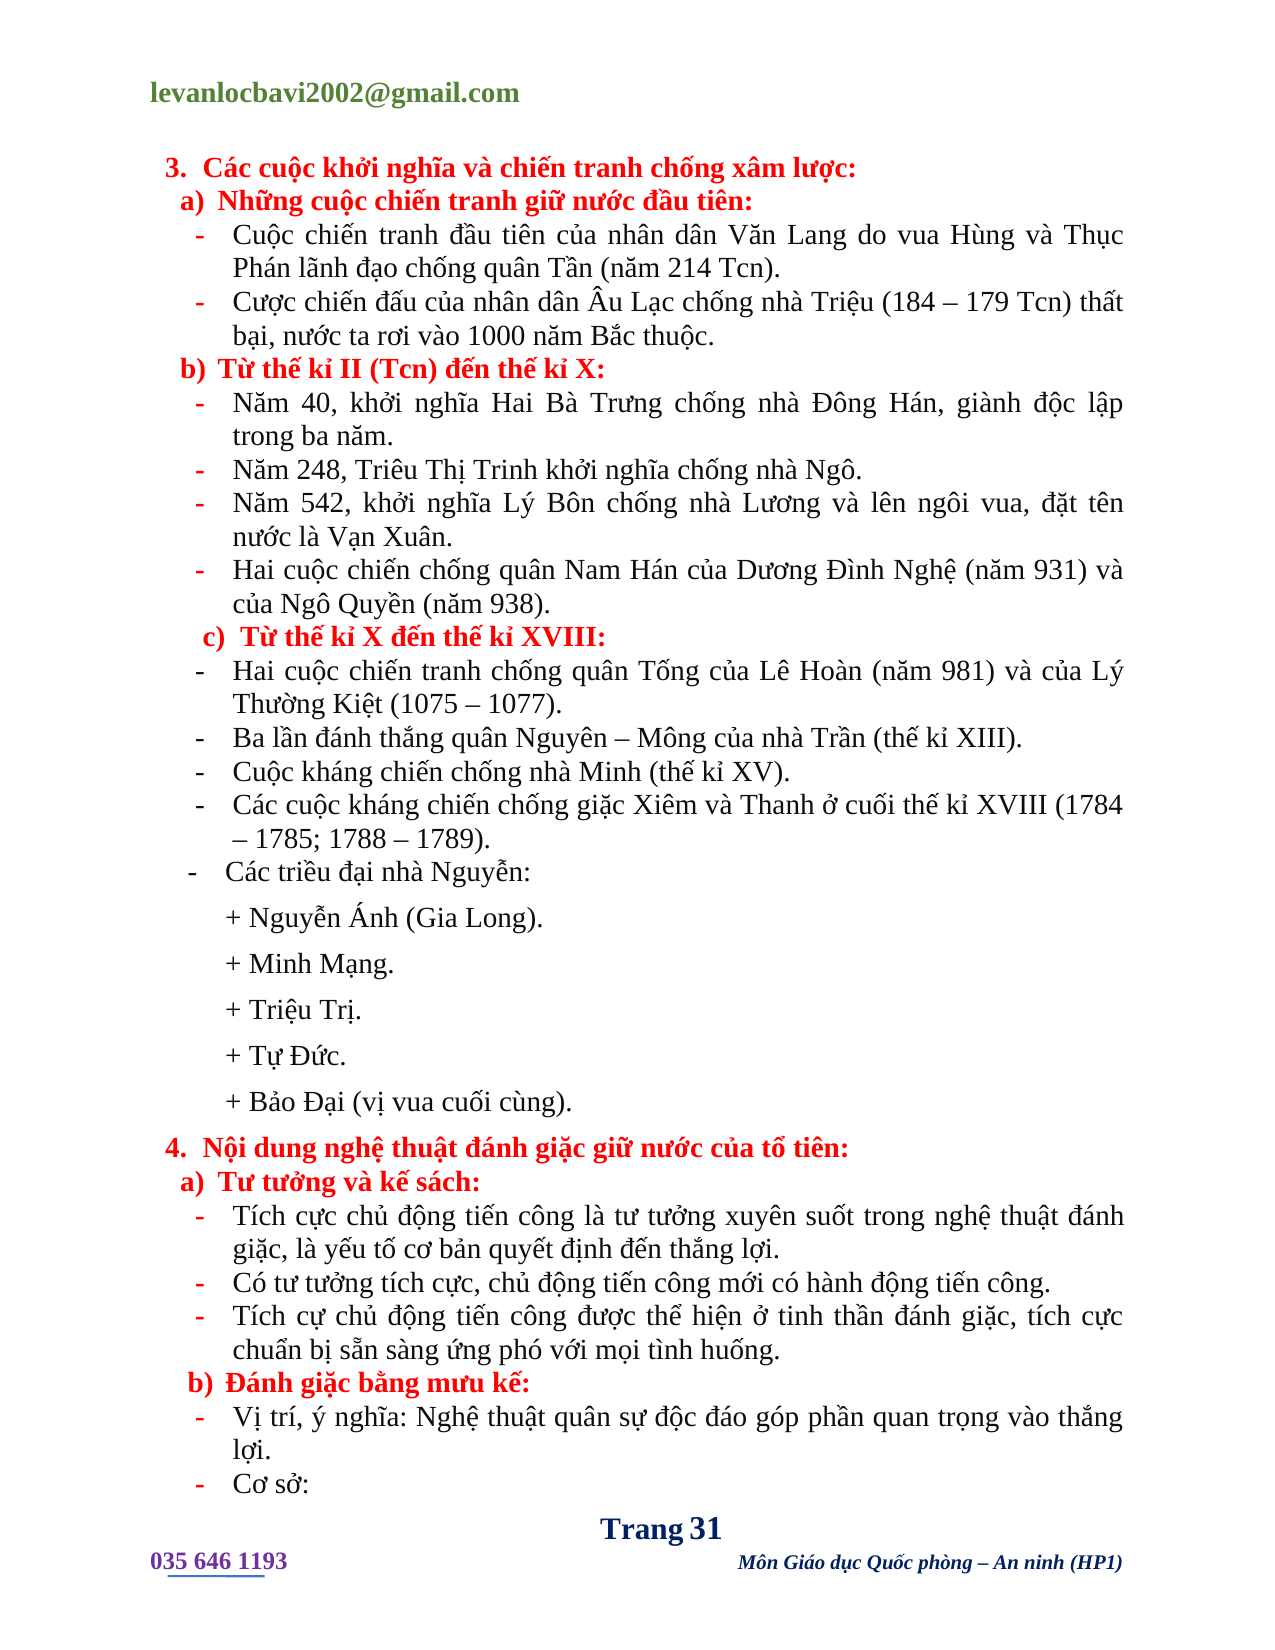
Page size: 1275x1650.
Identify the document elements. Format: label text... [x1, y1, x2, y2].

list Đánh giặc bằng mưu kế: [187, 1365, 1125, 1399]
text + Tự Đức. [225, 1038, 1125, 1072]
list Các cuộc kháng chiến chống giặc Xiêm và Thanh ở cuối thế kỉ XVIII (1784 – 1785; 1788 – 1789). [195, 787, 1125, 854]
list Từ thế kỉ X đến thế kỉ XVIII: [202, 619, 1125, 653]
list Năm 40, khởi nghĩa Hai Bà Trưng chống nhà Đông Hán, giành độc lập trong ba năm. [195, 385, 1125, 452]
text + Triệu Trị. [225, 992, 1125, 1026]
list Vị trí, ý nghĩa: Nghệ thuật quân sự độc đáo góp phần quan trọng vào thắng lợi. [195, 1399, 1125, 1466]
list Cuộc chiến tranh đầu tiên của nhân dân Văn Lang do vua Hùng và Thục Phán lãnh đạo chống quân Tần (năm 214 Tcn). [195, 217, 1125, 284]
list Năm 542, khởi nghĩa Lý Bôn chống nhà Lương và lên ngôi vua, đặt tên nước là Vạn Xuân. [195, 485, 1125, 552]
list Cơ sở: [195, 1466, 1125, 1499]
list Ba lần đánh thắng quân Nguyên – Mông của nhà Trần (thế kỉ XIII). [195, 720, 1125, 754]
list Nội dung nghệ thuật đánh giặc giữ nước của tổ tiên: [165, 1131, 1125, 1164]
list Năm 248, Triêu Thị Trinh khởi nghĩa chống nhà Ngô. [195, 452, 1125, 485]
list Cuộc kháng chiến chống nhà Minh (thế kỉ XV). [195, 754, 1125, 787]
text + Bảo Đại (vị vua cuối cùng). [225, 1084, 1125, 1118]
list Tích cực chủ động tiến công là tư tưởng xuyên suốt trong nghệ thuật đánh giặc, là yếu tố cơ bản quyết định đến thắng lợi. [195, 1198, 1125, 1265]
text + Minh Mạng. [225, 946, 1125, 980]
list Từ thế kỉ II (Tcn) đến thế kỉ X: [180, 351, 1125, 385]
list Cược chiến đấu của nhân dân Âu Lạc chống nhà Triệu (184 – 179 Tcn) thất bại, nước ta rơi vào 1000 năm Bắc thuộc. [195, 284, 1125, 351]
list Hai cuộc chiến tranh chống quân Tống của Lê Hoàn (năm 981) và của Lý Thường Kiệt (1075 – 1077). [195, 653, 1125, 720]
list Hai cuộc chiến chống quân Nam Hán của Dương Đình Nghệ (năm 931) và của Ngô Quyền (năm 938). [195, 552, 1125, 619]
list Những cuộc chiến tranh giữ nước đầu tiên: [180, 183, 1125, 217]
list Tích cự chủ động tiến công được thể hiện ở tinh thần đánh giặc, tích cực chuẩn bị sẵn sàng ứng phó với mọi tình huống. [195, 1298, 1125, 1365]
list Các triều đại nhà Nguyễn: [187, 854, 1125, 888]
list Các cuộc khởi nghĩa và chiến tranh chống xâm lược: [165, 150, 1125, 183]
text + Nguyễn Ánh (Gia Long). [225, 900, 1125, 934]
list Có tư tưởng tích cực, chủ động tiến công mới có hành động tiến công. [195, 1265, 1125, 1298]
list Tư tưởng và kế sách: [180, 1164, 1125, 1198]
